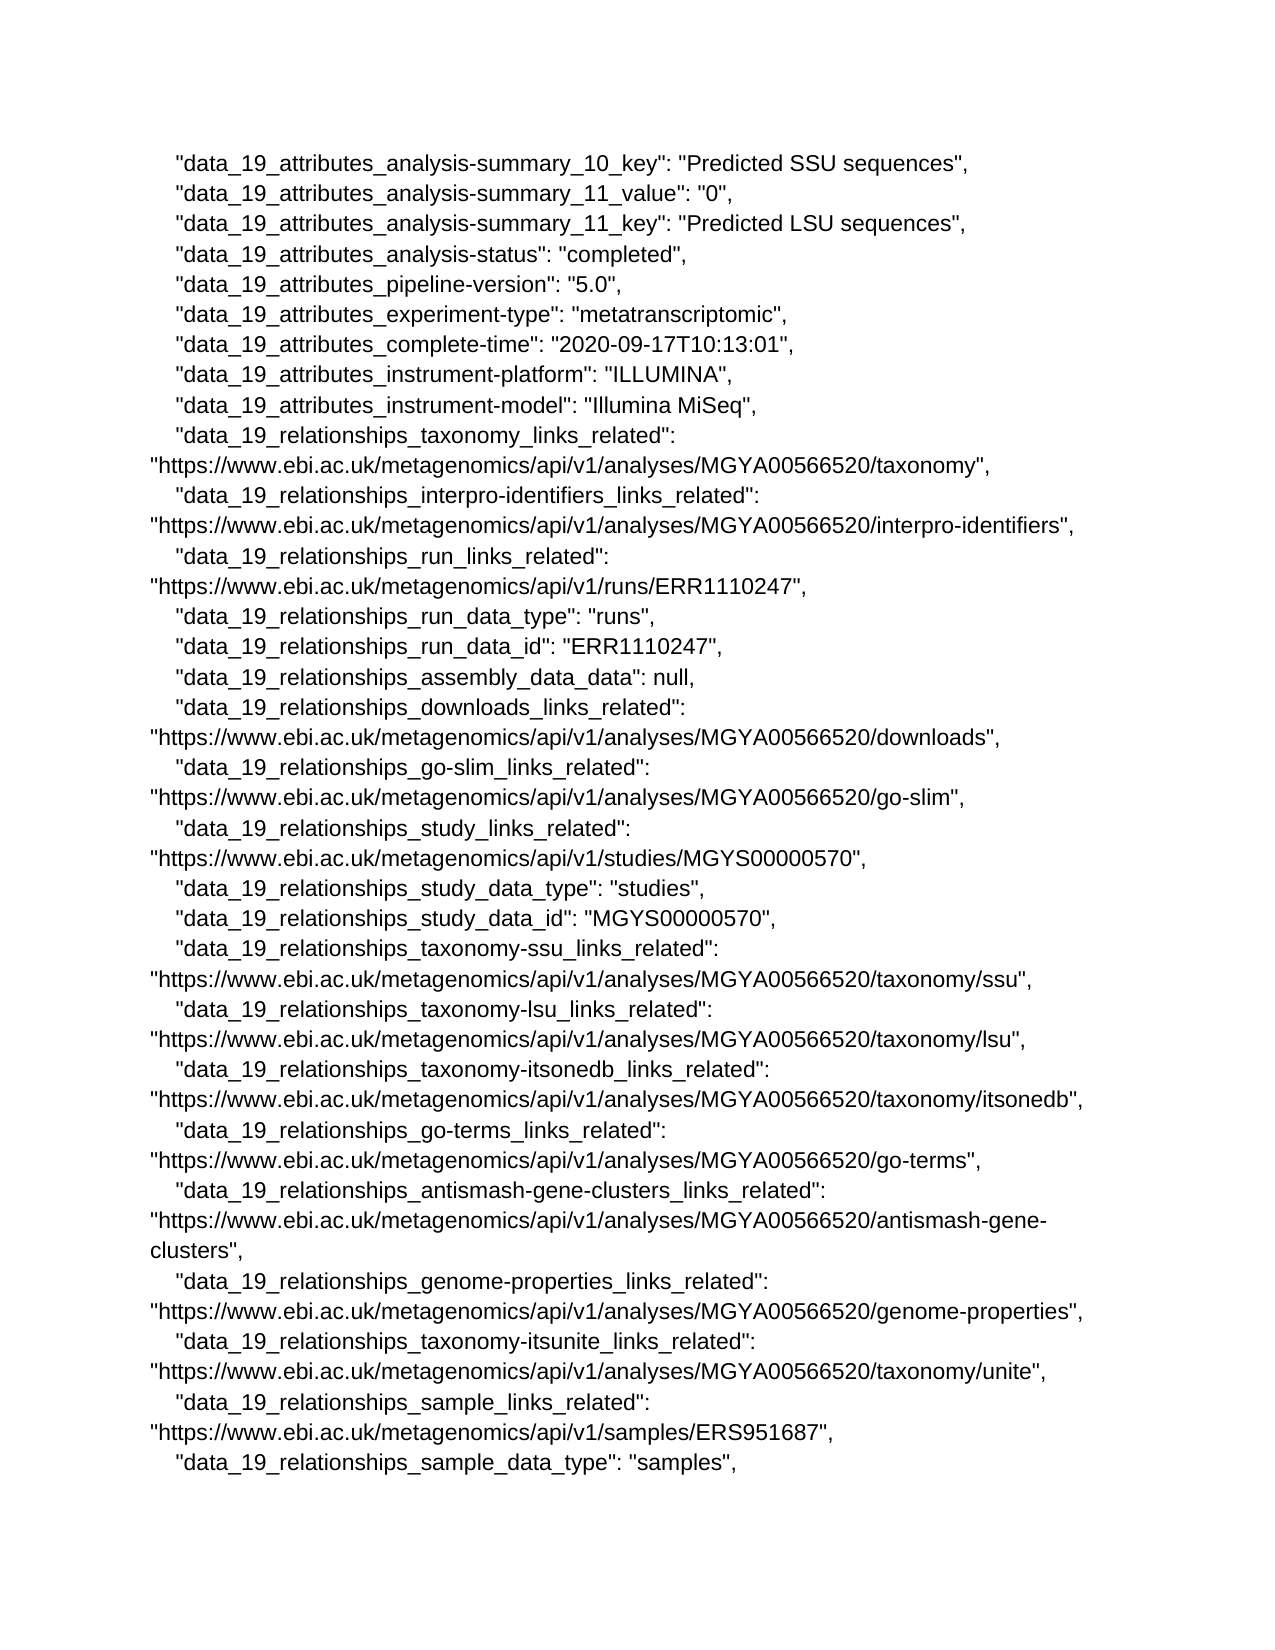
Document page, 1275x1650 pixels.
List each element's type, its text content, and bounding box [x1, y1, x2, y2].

text "data_19_relationships_downloads_links_related": "https://www.ebi.ac.uk/metagenomics/api/v1/analyses/MGYA00566520/downloads", [150, 694, 1125, 750]
text "data_19_relationships_taxonomy-lsu_links_related": "https://www.ebi.ac.uk/metagenomics/api/v1/analyses/MGYA00566520/taxonomy/lsu", [150, 996, 1125, 1052]
text "data_19_relationships_taxonomy_links_related": "https://www.ebi.ac.uk/metagenomics/api/v1/analyses/MGYA00566520/taxonomy", [150, 422, 1125, 478]
text "data_19_relationships_taxonomy-ssu_links_related": "https://www.ebi.ac.uk/metagenomics/api/v1/analyses/MGYA00566520/taxonomy/ssu", [150, 935, 1125, 992]
text "data_19_relationships_sample_links_related": "https://www.ebi.ac.uk/metagenomics/api/v1/samples/ERS951687", [150, 1388, 1125, 1445]
text "data_19_relationships_study_data_id": "MGYS00000570", [150, 905, 1125, 932]
text "data_19_relationships_sample_data_type": "samples", [150, 1449, 1125, 1475]
text "data_19_relationships_taxonomy-itsonedb_links_related": "https://www.ebi.ac.uk/metagenomics/api/v1/analyses/MGYA00566520/taxonomy/itsonedb", [150, 1056, 1125, 1113]
text "data_19_attributes_complete-time": "2020-09-17T10:13:01", [150, 331, 1125, 358]
text "data_19_attributes_analysis-status": "completed", [150, 241, 1125, 267]
text "data_19_relationships_assembly_data_data": null, [150, 663, 1125, 690]
text "data_19_relationships_study_links_related": "https://www.ebi.ac.uk/metagenomics/api/v1/studies/MGYS00000570", [150, 814, 1125, 871]
text "data_19_relationships_study_data_type": "studies", [150, 875, 1125, 901]
text "data_19_relationships_interpro-identifiers_links_related": "https://www.ebi.ac.uk/metagenomics/api/v1/analyses/MGYA00566520/interpro-identifiers", [150, 482, 1125, 539]
text "data_19_attributes_analysis-summary_11_key": "Predicted LSU sequences", [150, 210, 1125, 237]
text "data_19_attributes_instrument-model": "Illumina MiSeq", [150, 392, 1125, 418]
text "data_19_relationships_taxonomy-itsunite_links_related": "https://www.ebi.ac.uk/metagenomics/api/v1/analyses/MGYA00566520/taxonomy/unite", [150, 1328, 1125, 1385]
text "data_19_relationships_run_data_id": "ERR1110247", [150, 633, 1125, 660]
text "data_19_relationships_go-terms_links_related": "https://www.ebi.ac.uk/metagenomics/api/v1/analyses/MGYA00566520/go-terms", [150, 1117, 1125, 1173]
text "data_19_attributes_instrument-platform": "ILLUMINA", [150, 361, 1125, 388]
text "data_19_attributes_analysis-summary_10_key": "Predicted SSU sequences", [150, 150, 1125, 176]
text "data_19_relationships_genome-properties_links_related": "https://www.ebi.ac.uk/metagenomics/api/v1/analyses/MGYA00566520/genome-properties", [150, 1268, 1125, 1324]
text "data_19_relationships_antismash-gene-clusters_links_related": "https://www.ebi.ac.uk/metagenomics/api/v1/analyses/MGYA00566520/antismash-gene-clusters", [150, 1177, 1125, 1264]
text "data_19_attributes_pipeline-version": "5.0", [150, 271, 1125, 297]
text "data_19_relationships_run_links_related": "https://www.ebi.ac.uk/metagenomics/api/v1/runs/ERR1110247", [150, 543, 1125, 599]
text "data_19_relationships_run_data_type": "runs", [150, 603, 1125, 629]
text "data_19_attributes_analysis-summary_11_value": "0", [150, 180, 1125, 207]
text "data_19_relationships_go-slim_links_related": "https://www.ebi.ac.uk/metagenomics/api/v1/analyses/MGYA00566520/go-slim", [150, 754, 1125, 811]
text "data_19_attributes_experiment-type": "metatranscriptomic", [150, 301, 1125, 327]
